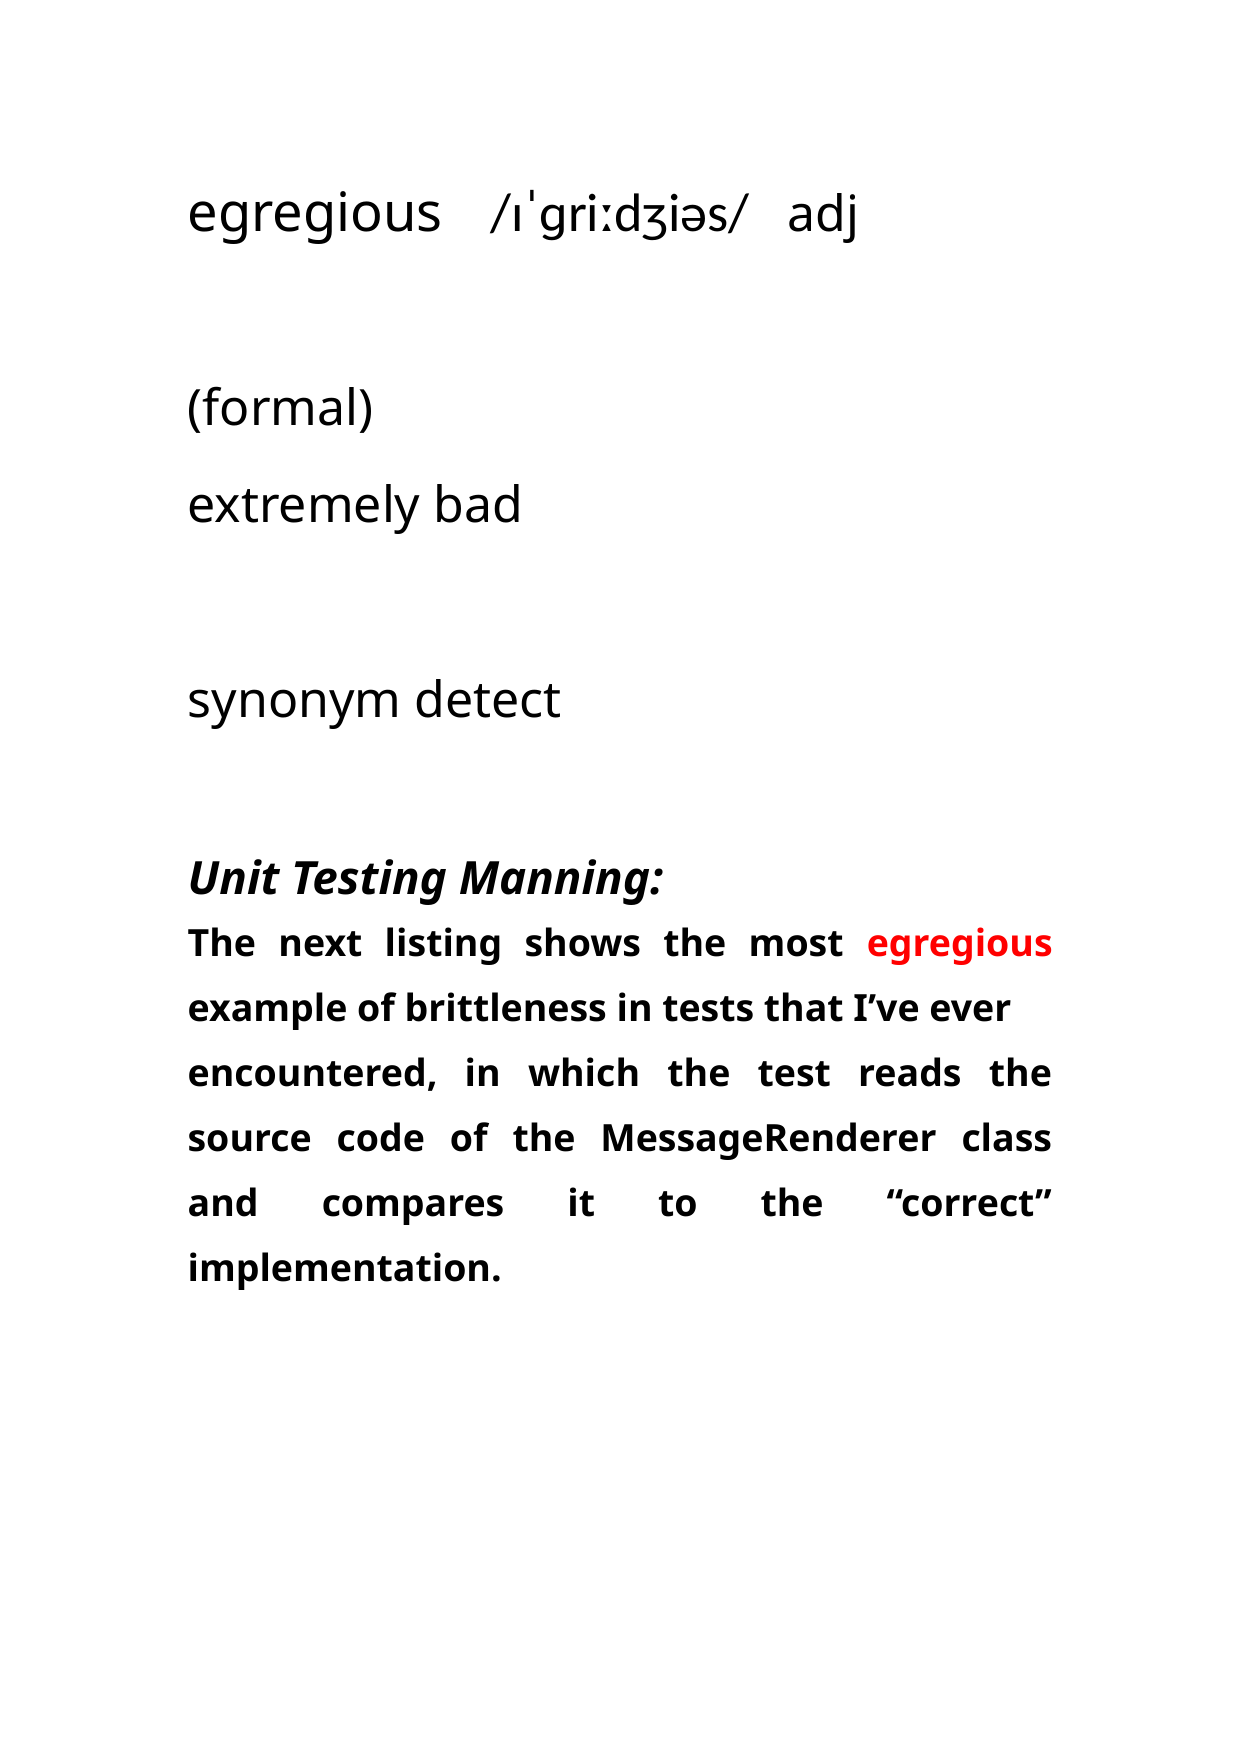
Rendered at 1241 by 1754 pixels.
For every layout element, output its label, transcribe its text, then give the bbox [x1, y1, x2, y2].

text egregious /ɪˈɡriːdʒiəs/ adj [187, 162, 1053, 259]
text encountered, in which the test reads the source code of the MessageRenderer class and compares it to the “correct” implementation. [187, 1039, 1053, 1299]
text ​​extremely bad [187, 454, 1053, 552]
text Unit Testing Manning: [187, 844, 1053, 909]
text The next listing shows the most egregious example of brittleness in tests that I’ve ever [187, 909, 1053, 1039]
text (formal) [187, 357, 1053, 454]
text synonym detect [187, 649, 1053, 747]
